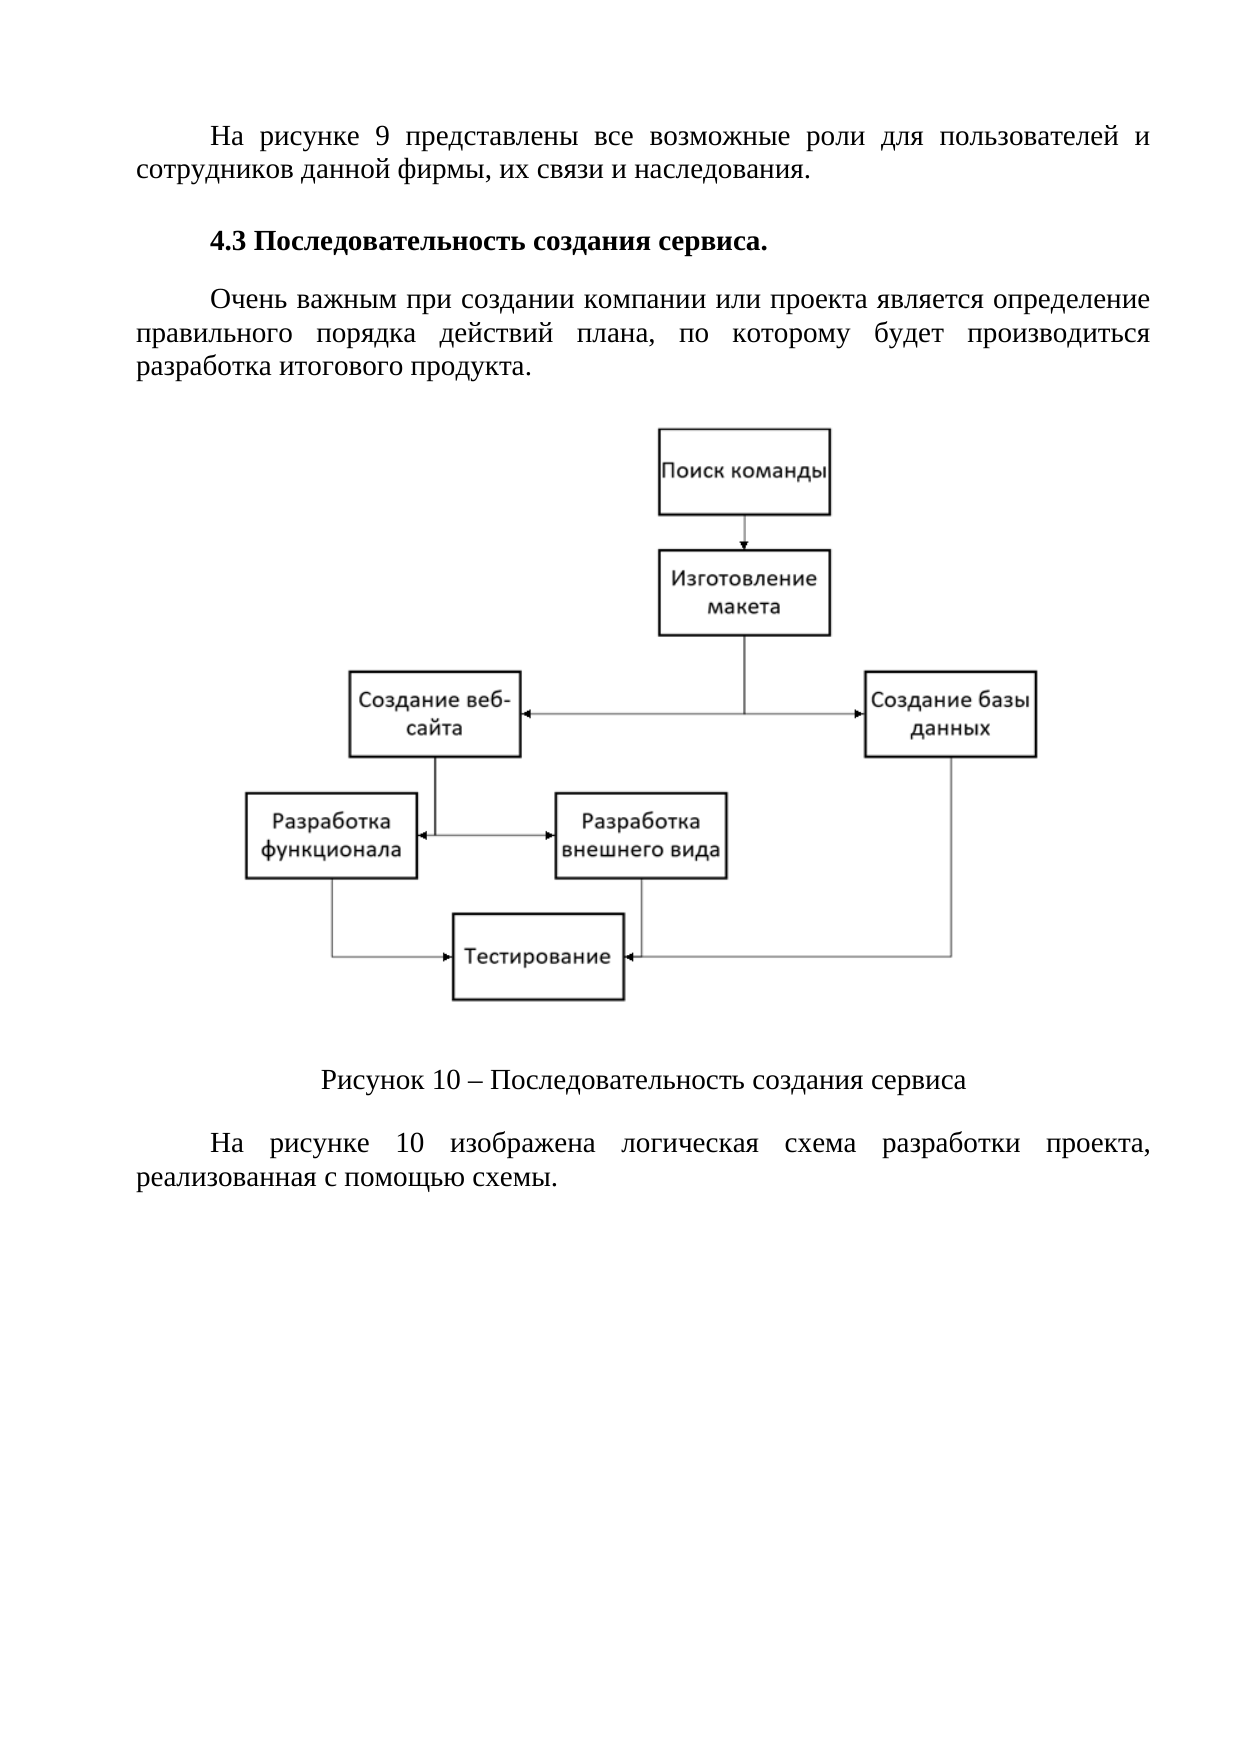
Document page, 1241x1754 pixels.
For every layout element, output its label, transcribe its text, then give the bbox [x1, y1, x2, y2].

text 4.3 Последовательность создания сервиса. [136, 223, 1152, 256]
text Очень важным при создании компании или проекта является определение правильного порядка действий плана, по которому будет производиться разработка итогового продукта. [136, 281, 1152, 382]
text Рисунок 10 – Последовательность создания сервиса [136, 1062, 1152, 1096]
picture [218, 411, 1070, 1038]
text На рисунке 9 представлены все возможные роли для пользователей и сотрудников данной фирмы, их связи и наследования. [136, 118, 1152, 185]
text На рисунке 10 изображена логическая схема разработки проекта, реализованная с помощью схемы. [136, 1125, 1152, 1192]
